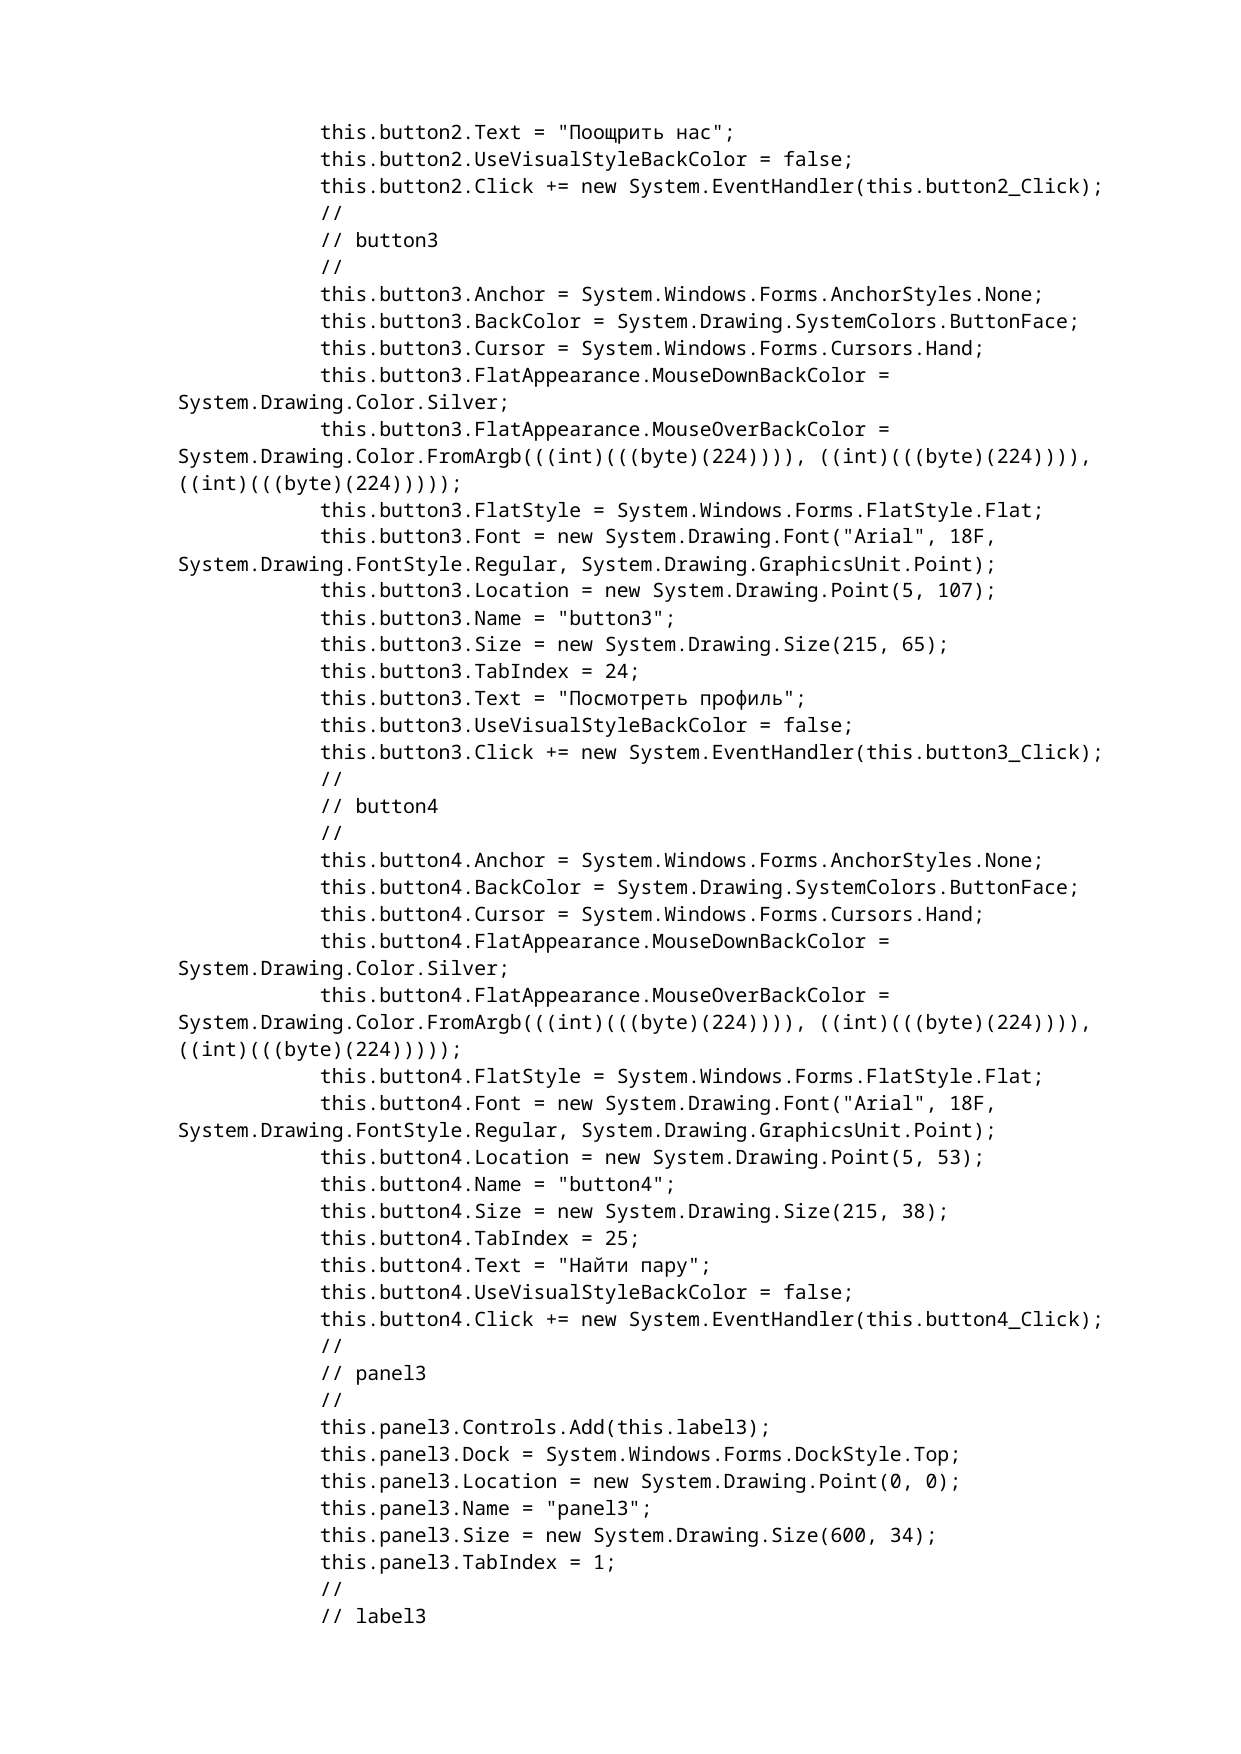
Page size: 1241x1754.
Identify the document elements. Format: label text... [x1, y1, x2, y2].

text this.button4.Click += new System.EventHandler(this.button4_Click); [177, 1305, 1152, 1332]
text this.button2.UseVisualStyleBackColor = false; [177, 145, 1152, 172]
text this.button3.Text = "Посмотреть профиль"; [177, 685, 1152, 712]
text this.button2.Text = "Поощрить нас"; [177, 118, 1152, 145]
text this.button4.Font = new System.Drawing.Font("Arial", 18F, System.Drawing.FontStyle.Regular, System.Drawing.GraphicsUnit.Point); [177, 1089, 1152, 1143]
text this.button3.Name = "button3"; [177, 604, 1152, 631]
text this.button4.BackColor = System.Drawing.SystemColors.ButtonFace; [177, 873, 1152, 901]
text this.button4.FlatAppearance.MouseDownBackColor = System.Drawing.Color.Silver; [177, 927, 1152, 981]
text this.button2.Click += new System.EventHandler(this.button2_Click); [177, 172, 1152, 199]
text this.button3.FlatAppearance.MouseOverBackColor = System.Drawing.Color.FromArgb(((int)(((byte)(224)))), ((int)(((byte)(224)))), ((int)(((byte)(224))))); [177, 415, 1152, 496]
text this.button4.FlatStyle = System.Windows.Forms.FlatStyle.Flat; [177, 1062, 1152, 1089]
text // [177, 766, 1152, 793]
text this.button4.TabIndex = 25; [177, 1224, 1152, 1251]
text this.button3.TabIndex = 24; [177, 658, 1152, 685]
text // [177, 1332, 1152, 1359]
text this.panel3.Size = new System.Drawing.Size(600, 34); [177, 1521, 1152, 1548]
text this.button4.Text = "Найти пару"; [177, 1251, 1152, 1278]
text this.button3.Anchor = System.Windows.Forms.AnchorStyles.None; [177, 280, 1152, 307]
text this.button3.UseVisualStyleBackColor = false; [177, 712, 1152, 739]
text this.button3.Click += new System.EventHandler(this.button3_Click); [177, 739, 1152, 766]
text // label3 [177, 1602, 1152, 1629]
text this.panel3.Dock = System.Windows.Forms.DockStyle.Top; [177, 1440, 1152, 1467]
text this.button4.Location = new System.Drawing.Point(5, 53); [177, 1143, 1152, 1170]
text // button3 [177, 226, 1152, 253]
text this.button4.Anchor = System.Windows.Forms.AnchorStyles.None; [177, 847, 1152, 873]
text this.button3.Font = new System.Drawing.Font("Arial", 18F, System.Drawing.FontStyle.Regular, System.Drawing.GraphicsUnit.Point); [177, 523, 1152, 577]
text // [177, 1386, 1152, 1413]
text this.button3.BackColor = System.Drawing.SystemColors.ButtonFace; [177, 307, 1152, 334]
text // [177, 1575, 1152, 1602]
text // [177, 253, 1152, 280]
text this.button3.Location = new System.Drawing.Point(5, 107); [177, 577, 1152, 604]
text this.button3.Cursor = System.Windows.Forms.Cursors.Hand; [177, 334, 1152, 361]
text this.button4.Size = new System.Drawing.Size(215, 38); [177, 1197, 1152, 1224]
text // button4 [177, 793, 1152, 819]
text // panel3 [177, 1359, 1152, 1386]
text this.panel3.Name = "panel3"; [177, 1494, 1152, 1521]
text this.panel3.Controls.Add(this.label3); [177, 1413, 1152, 1440]
text this.button3.FlatAppearance.MouseDownBackColor = System.Drawing.Color.Silver; [177, 361, 1152, 415]
text this.button4.FlatAppearance.MouseOverBackColor = System.Drawing.Color.FromArgb(((int)(((byte)(224)))), ((int)(((byte)(224)))), ((int)(((byte)(224))))); [177, 981, 1152, 1062]
text this.button4.Cursor = System.Windows.Forms.Cursors.Hand; [177, 901, 1152, 927]
text this.button3.FlatStyle = System.Windows.Forms.FlatStyle.Flat; [177, 496, 1152, 523]
text this.button4.UseVisualStyleBackColor = false; [177, 1278, 1152, 1305]
text this.button4.Name = "button4"; [177, 1170, 1152, 1197]
text // [177, 819, 1152, 847]
text // [177, 199, 1152, 226]
text this.panel3.TabIndex = 1; [177, 1548, 1152, 1575]
text this.panel3.Location = new System.Drawing.Point(0, 0); [177, 1467, 1152, 1494]
text this.button3.Size = new System.Drawing.Size(215, 65); [177, 631, 1152, 658]
